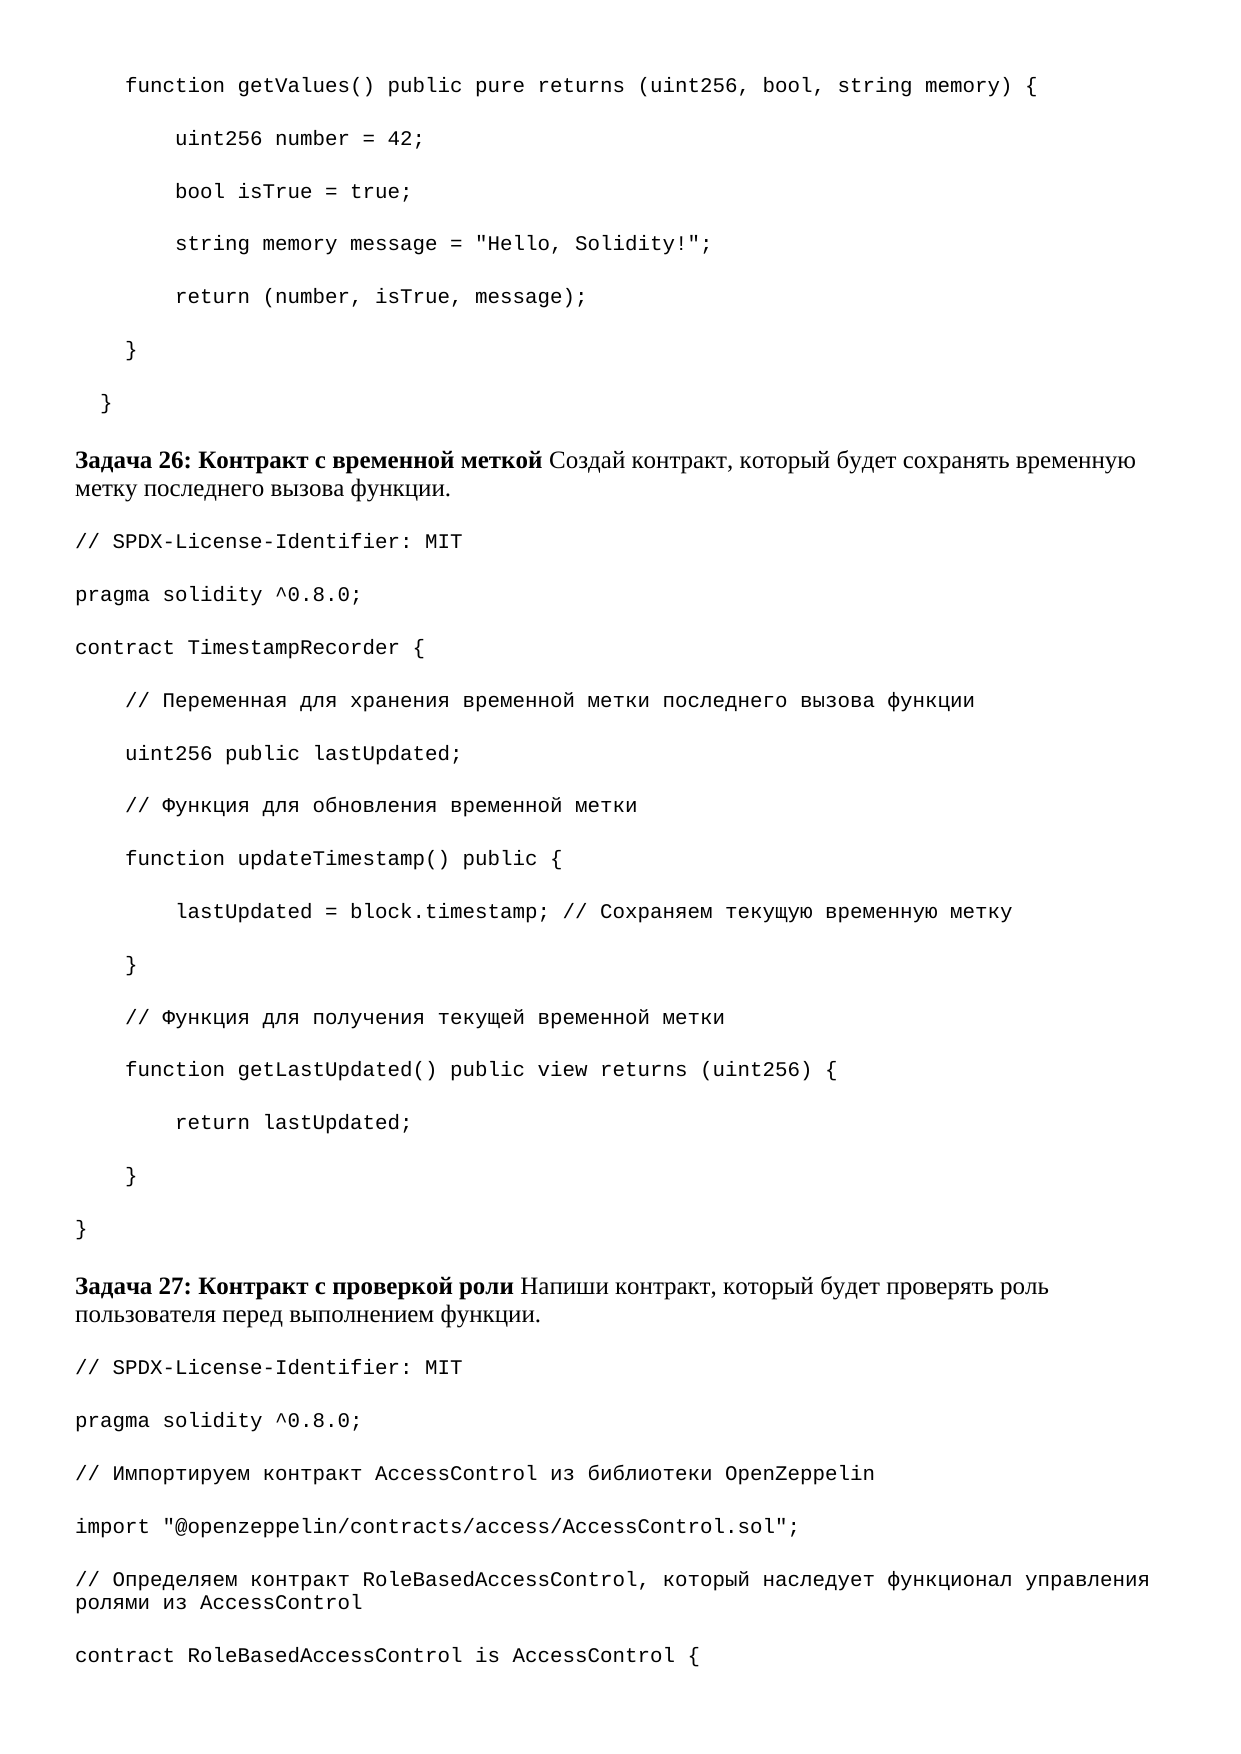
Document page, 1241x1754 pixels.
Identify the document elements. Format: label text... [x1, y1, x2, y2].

text import "@openzeppelin/contracts/access/AccessControl.sol"; [75, 1516, 1165, 1539]
text } [75, 392, 1165, 416]
text pragma solidity ^0.8.0; [75, 1410, 1165, 1434]
text contract TimestampRecorder { [75, 637, 1165, 661]
text function getLastUpdated() public view returns (uint256) { [75, 1059, 1165, 1083]
text // SPDX-License-Identifier: MIT [75, 1357, 1165, 1381]
text // Определяем контракт RoleBasedAccessControl, который наследует функционал управления ролями из AccessControl [75, 1569, 1165, 1616]
text Задача 27: Контракт с проверкой роли Напиши контракт, который будет проверять роль пользователя перед выполнением функции. [75, 1271, 1165, 1328]
text } [75, 1218, 1165, 1242]
text // SPDX-License-Identifier: MIT [75, 531, 1165, 555]
text pragma solidity ^0.8.0; [75, 584, 1165, 608]
text // Переменная для хранения временной метки последнего вызова функции [75, 690, 1165, 713]
text } [75, 339, 1165, 363]
text } [75, 954, 1165, 977]
text contract RoleBasedAccessControl is AccessControl { [75, 1645, 1165, 1669]
text bool isTrue = true; [75, 181, 1165, 204]
text } [75, 1165, 1165, 1189]
text return (number, isTrue, message); [75, 286, 1165, 310]
text function updateTimestamp() public { [75, 848, 1165, 872]
text lastUpdated = block.timestamp; // Сохраняем текущую временную метку [75, 901, 1165, 925]
text Задача 26: Контракт с временной меткой Создай контракт, который будет сохранять временную метку последнего вызова функции. [75, 445, 1165, 502]
text function getValues() public pure returns (uint256, bool, string memory) { [75, 75, 1165, 99]
text // Функция для получения текущей временной метки [75, 1007, 1165, 1030]
text return lastUpdated; [75, 1112, 1165, 1136]
text // Функция для обновления временной метки [75, 795, 1165, 819]
text uint256 public lastUpdated; [75, 743, 1165, 766]
text uint256 number = 42; [75, 128, 1165, 151]
text string memory message = "Hello, Solidity!"; [75, 233, 1165, 257]
text // Импортируем контракт AccessControl из библиотеки OpenZeppelin [75, 1463, 1165, 1487]
